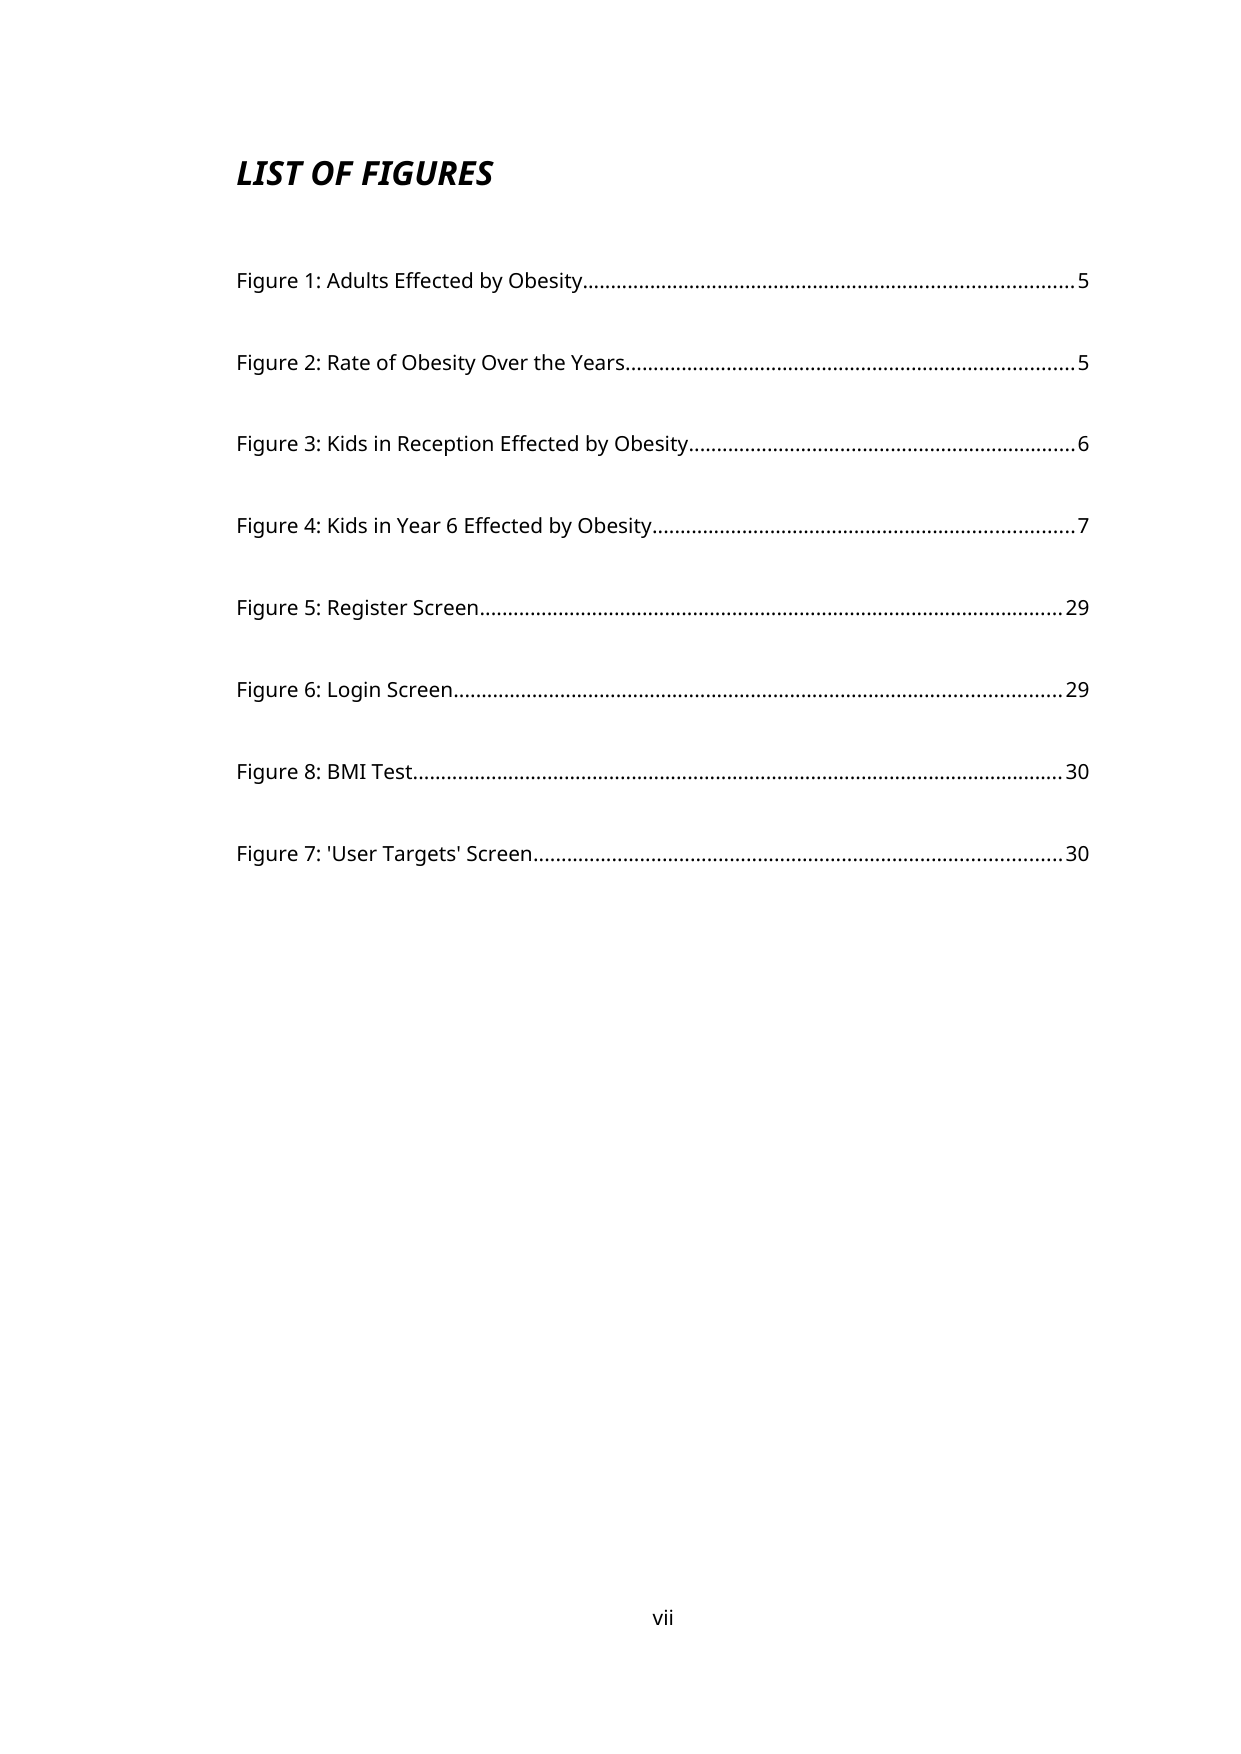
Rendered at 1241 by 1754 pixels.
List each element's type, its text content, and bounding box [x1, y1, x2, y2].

text Figure 8: BMI Test 30 [236, 757, 1090, 786]
subtitle List of Figures [236, 150, 1090, 195]
text Figure 4: Kids in Year 6 Effected by Obesity 7 [236, 511, 1090, 540]
text Figure 6: Login Screen 29 [236, 675, 1090, 704]
text Figure 1: Adults Effected by Obesity 5 [236, 266, 1090, 294]
text Figure 7: 'User Targets' Screen 30 [236, 839, 1090, 867]
text Figure 3: Kids in Reception Effected by Obesity 6 [236, 429, 1090, 458]
text Figure 5: Register Screen 29 [236, 593, 1090, 622]
text Figure 2: Rate of Obesity Over the Years 5 [236, 348, 1090, 376]
